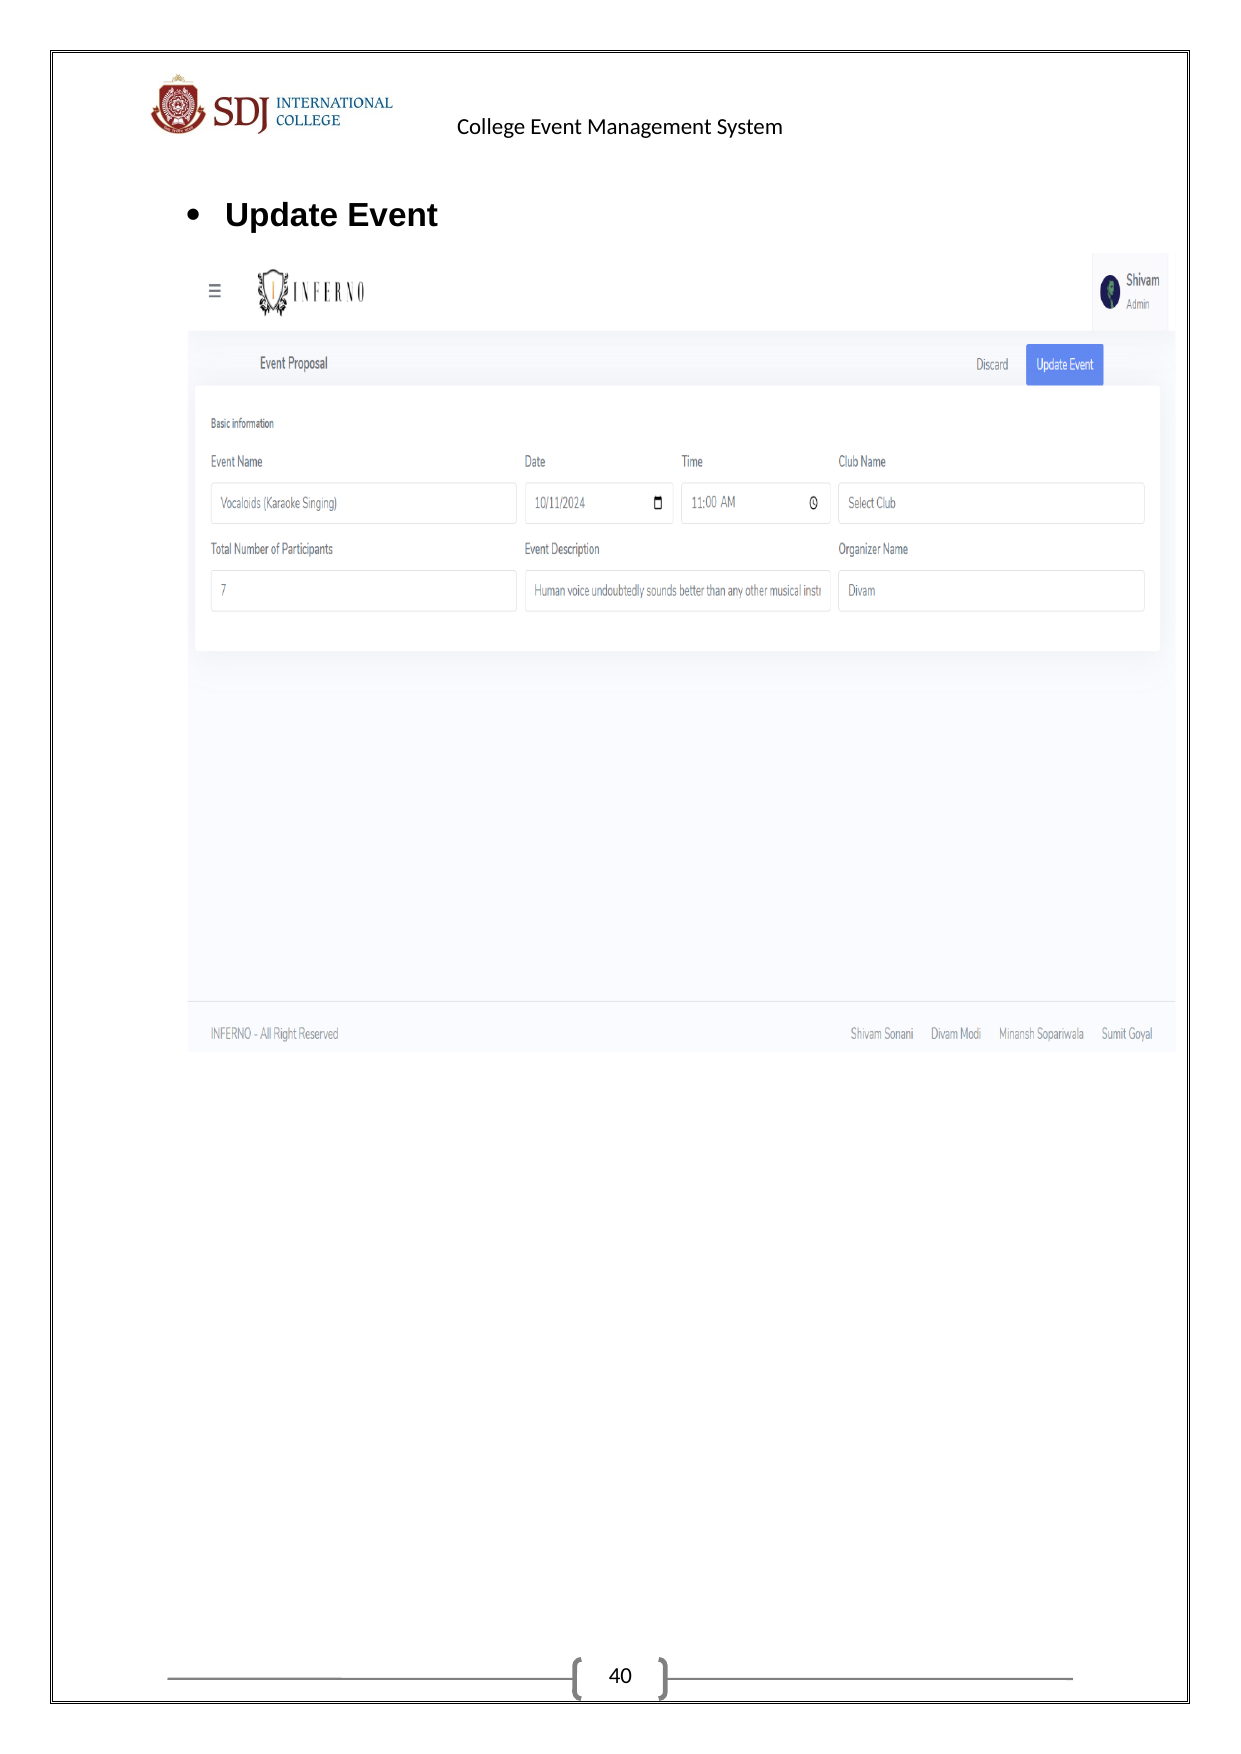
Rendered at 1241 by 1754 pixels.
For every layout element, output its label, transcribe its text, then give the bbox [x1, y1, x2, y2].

picture [187, 253, 1176, 1052]
picture [150, 73, 393, 134]
list Update Event [187, 195, 1090, 234]
